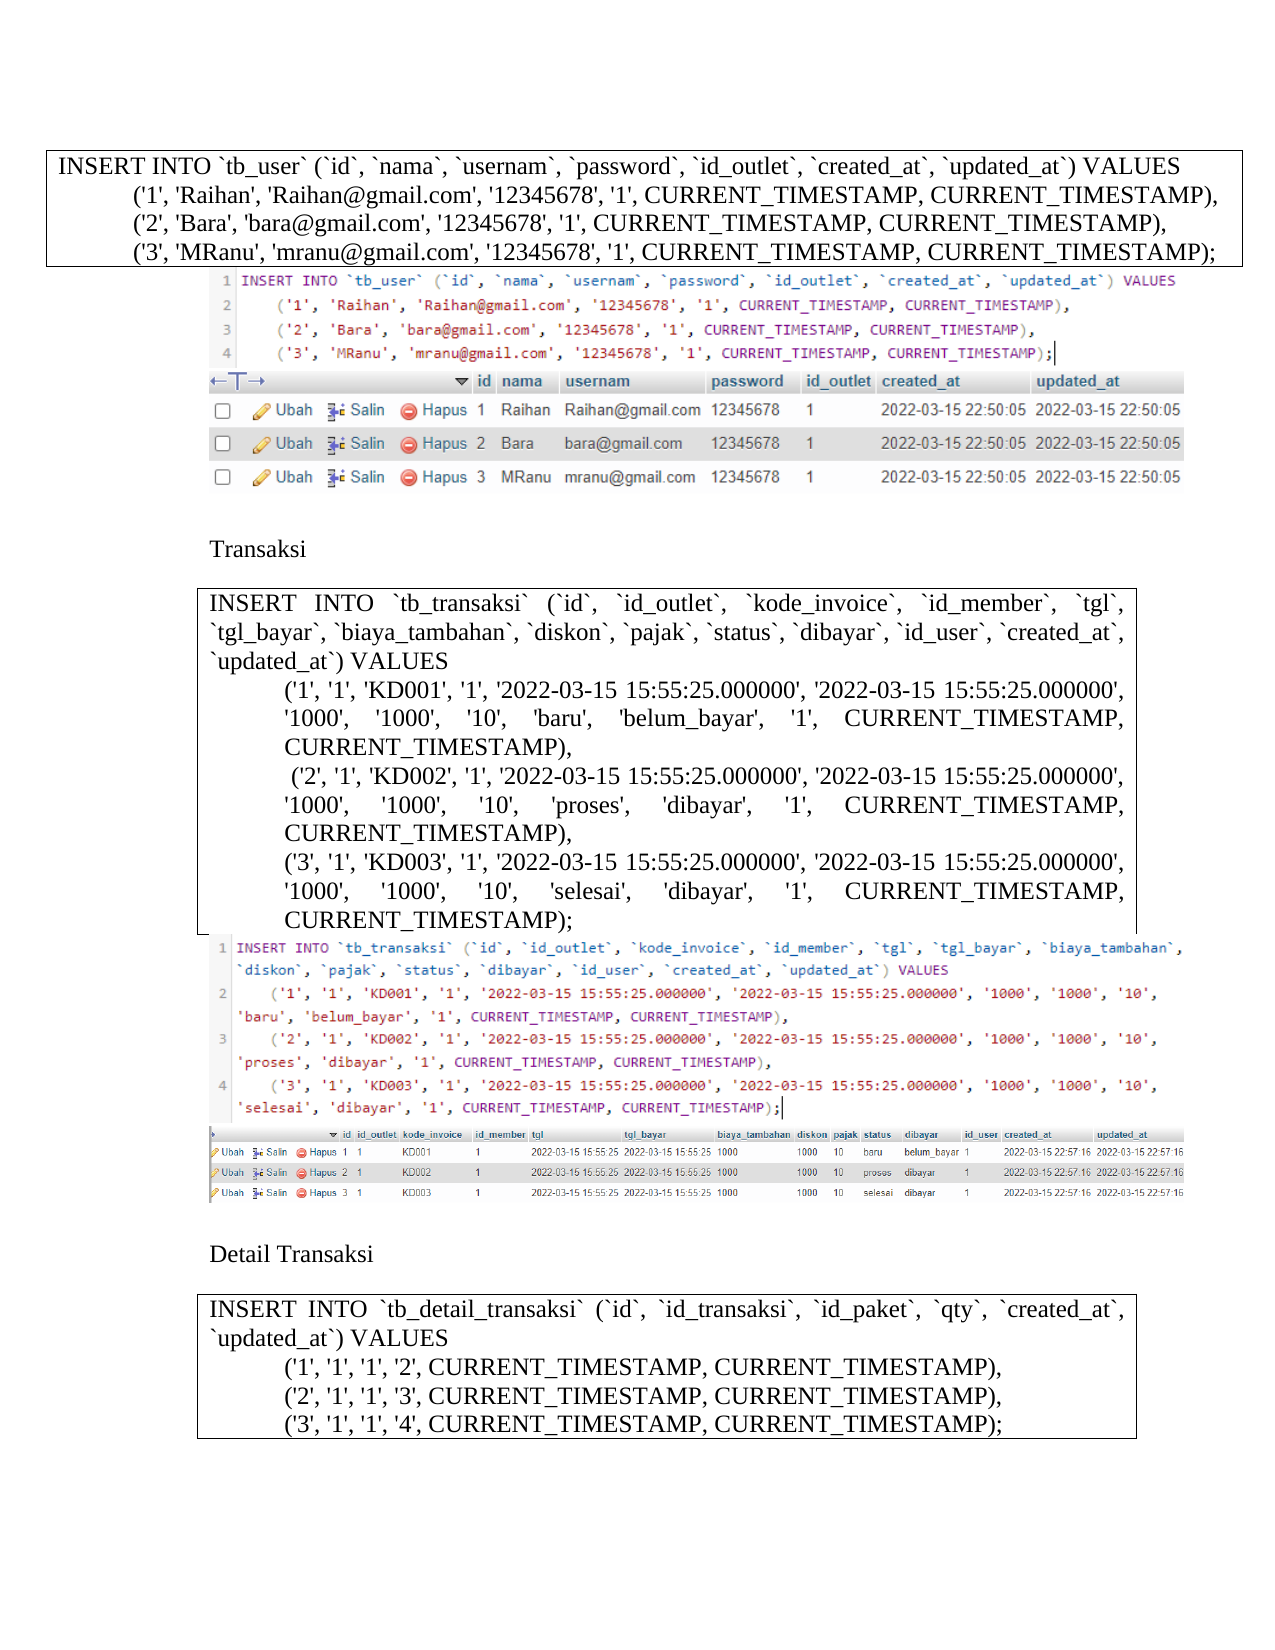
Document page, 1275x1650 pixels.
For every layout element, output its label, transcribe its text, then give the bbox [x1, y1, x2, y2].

table_header INSERT INTO `tb_detail_transaksi` (`id`, `id_transaksi`, `id_paket`, `qty`, `created_at`, `updated_at`) VALUES ('1', '1', '1', '2', CURRENT_TIMESTAMP, CURRENT_TIMESTAMP), ('2', '1', '1', '3', CURRENT_TIMESTAMP, CURRENT_TIMESTAMP), ('3', '1', '1', '4', CURRENT_TIMESTAMP, CURRENT_TIMESTAMP); [198, 1295, 1136, 1438]
picture [209, 934, 1184, 1123]
table_header INSERT INTO `tb_user` (`id`, `nama`, `usernam`, `password`, `id_outlet`, `created_at`, `updated_at`) VALUES ('1', 'Raihan', 'Raihan@gmail.com', '12345678', '1', CURRENT_TIMESTAMP, CURRENT_TIMESTAMP), ('2', 'Bara', 'bara@gmail.com', '12345678', '1', CURRENT_TIMESTAMP, CURRENT_TIMESTAMP), ('3', 'MRanu', 'mranu@gmail.com', '12345678', '1', CURRENT_TIMESTAMP, CURRENT_TIMESTAMP); [47, 151, 1242, 266]
picture [209, 267, 1184, 368]
list Detail Transaksi [209, 1239, 1125, 1268]
table_header INSERT INTO `tb_transaksi` (`id`, `id_outlet`, `kode_invoice`, `id_member`, `tgl`, `tgl_bayar`, `biaya_tambahan`, `diskon`, `pajak`, `status`, `dibayar`, `id_user`, `created_at`, `updated_at`) VALUES ('1', '1', 'KD001', '1', '2022-03-15 15:55:25.000000', '2022-03-15 15:55:25.000000', '1000', '1000', '10', 'baru', 'belum_bayar', '1', CURRENT_TIMESTAMP, CURRENT_TIMESTAMP), ('2', '1', 'KD002', '1', '2022-03-15 15:55:25.000000', '2022-03-15 15:55:25.000000', '1000', '1000', '10', 'proses', 'dibayar', '1', CURRENT_TIMESTAMP, CURRENT_TIMESTAMP), ('3', '1', 'KD003', '1', '2022-03-15 15:55:25.000000', '2022-03-15 15:55:25.000000', '1000', '1000', '10', 'selesai', 'dibayar', '1', CURRENT_TIMESTAMP, CURRENT_TIMESTAMP); [198, 589, 1136, 933]
picture [209, 371, 1184, 497]
picture [209, 1126, 1184, 1203]
list Transaksi [209, 534, 1125, 562]
